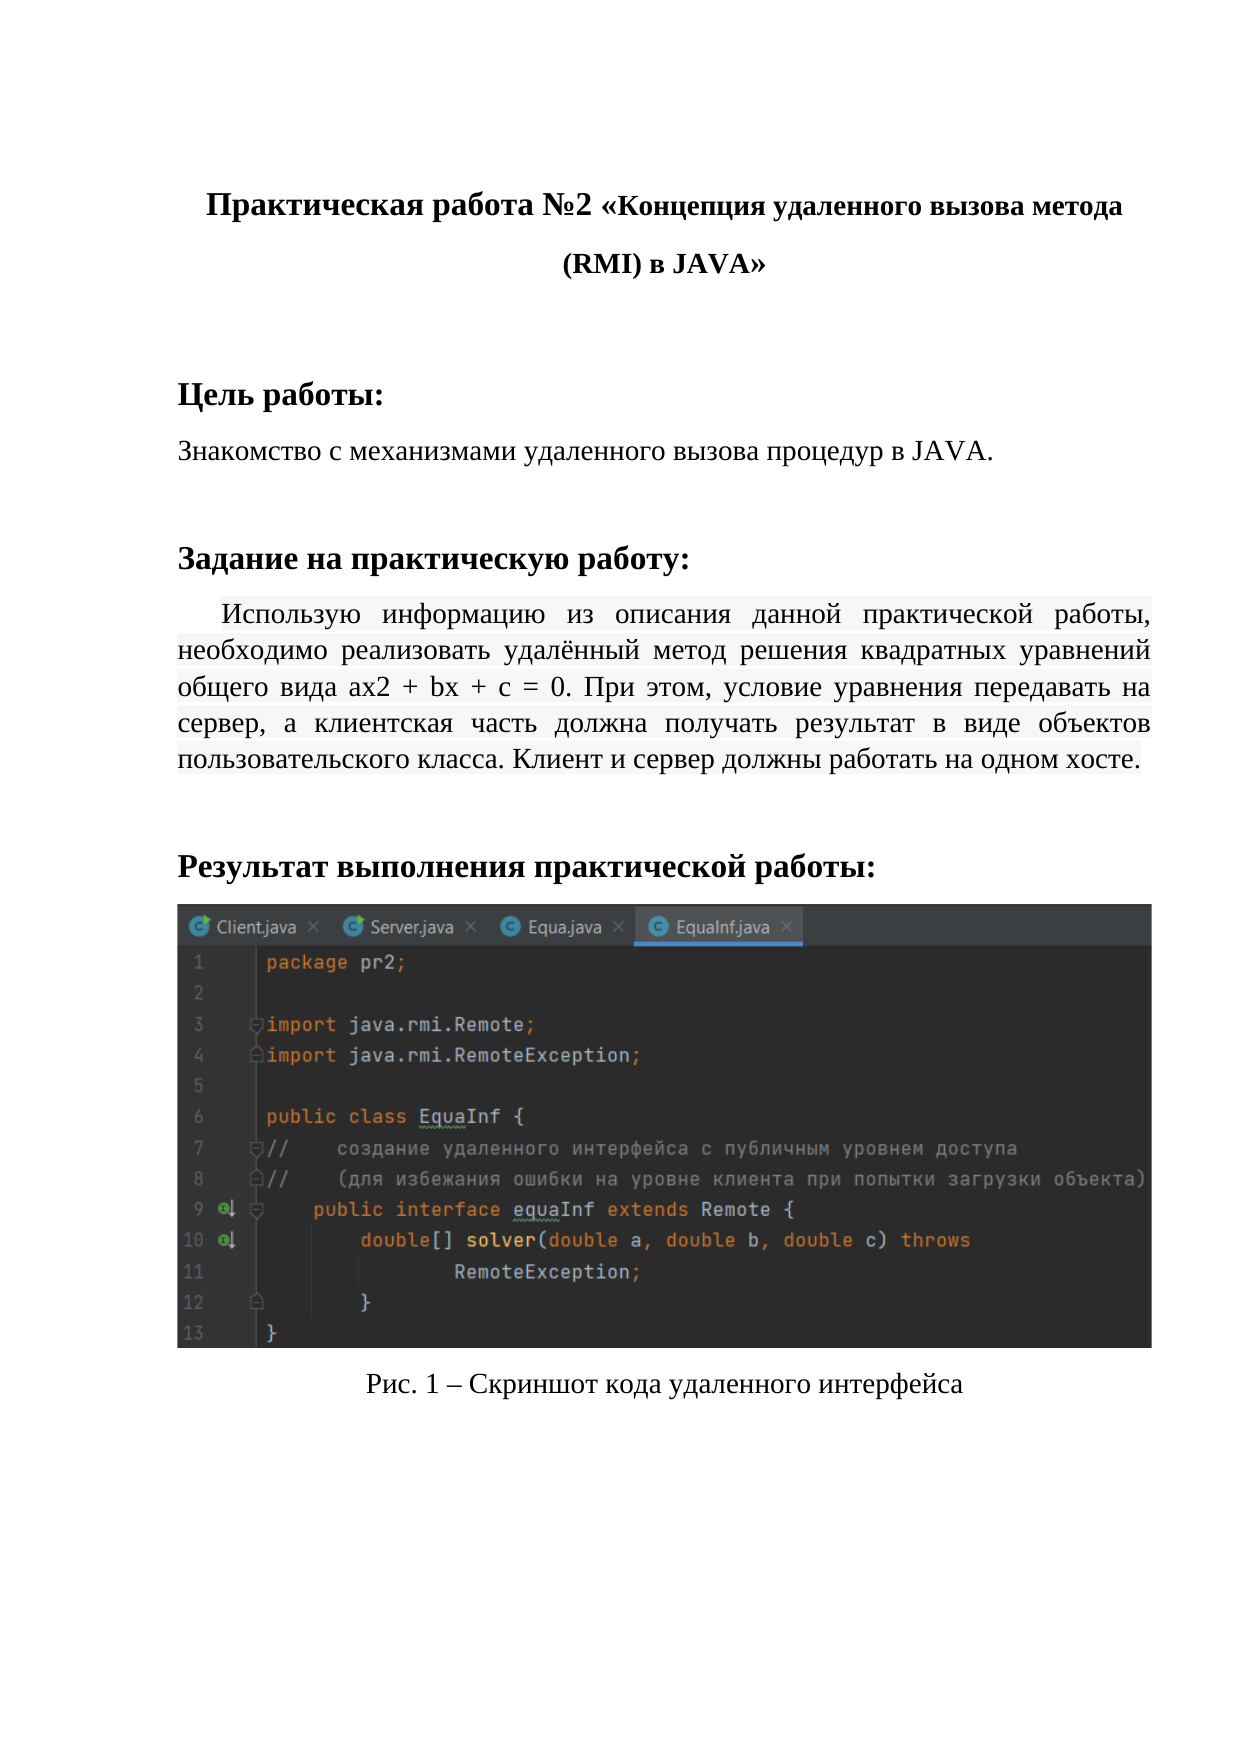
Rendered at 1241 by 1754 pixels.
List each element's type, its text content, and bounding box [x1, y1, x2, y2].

text Результат выполнения практической работы: [177, 847, 1152, 885]
subtitle Практическая работа №2 «Концепция удаленного вызова метода (RMI) в JAVA» [177, 184, 1152, 280]
text Задание на практическую работу: [177, 538, 1152, 577]
text Цель работы: [177, 375, 1152, 413]
text Знакомство с механизмами удаленного вызова процедур в JAVA. [177, 433, 1152, 466]
picture [177, 904, 1152, 1348]
text Рис. 1 – Скриншот кода удаленного интерфейса [177, 1366, 1152, 1400]
text Использую информацию из описания данной практической работы, необходимо реализовать удалённый метод решения квадратных уравнений общего вида ax2 + bx + c = 0. При этом, условие уравнения передавать на сервер, а клиентская часть должна получать результат в виде объектов пользовательского класса. Клиент и сервер должны работать на одном хосте. [177, 738, 1152, 774]
text Использую информацию из описания данной практической работы, необходимо реализовать удалённый метод решения квадратных уравнений общего вида ax2 + bx + c = 0. При этом, условие уравнения передавать на сервер, а клиентская часть должна получать результат в виде объектов пользовательского класса. Клиент и сервер должны работать на одном хосте. [177, 596, 1152, 633]
